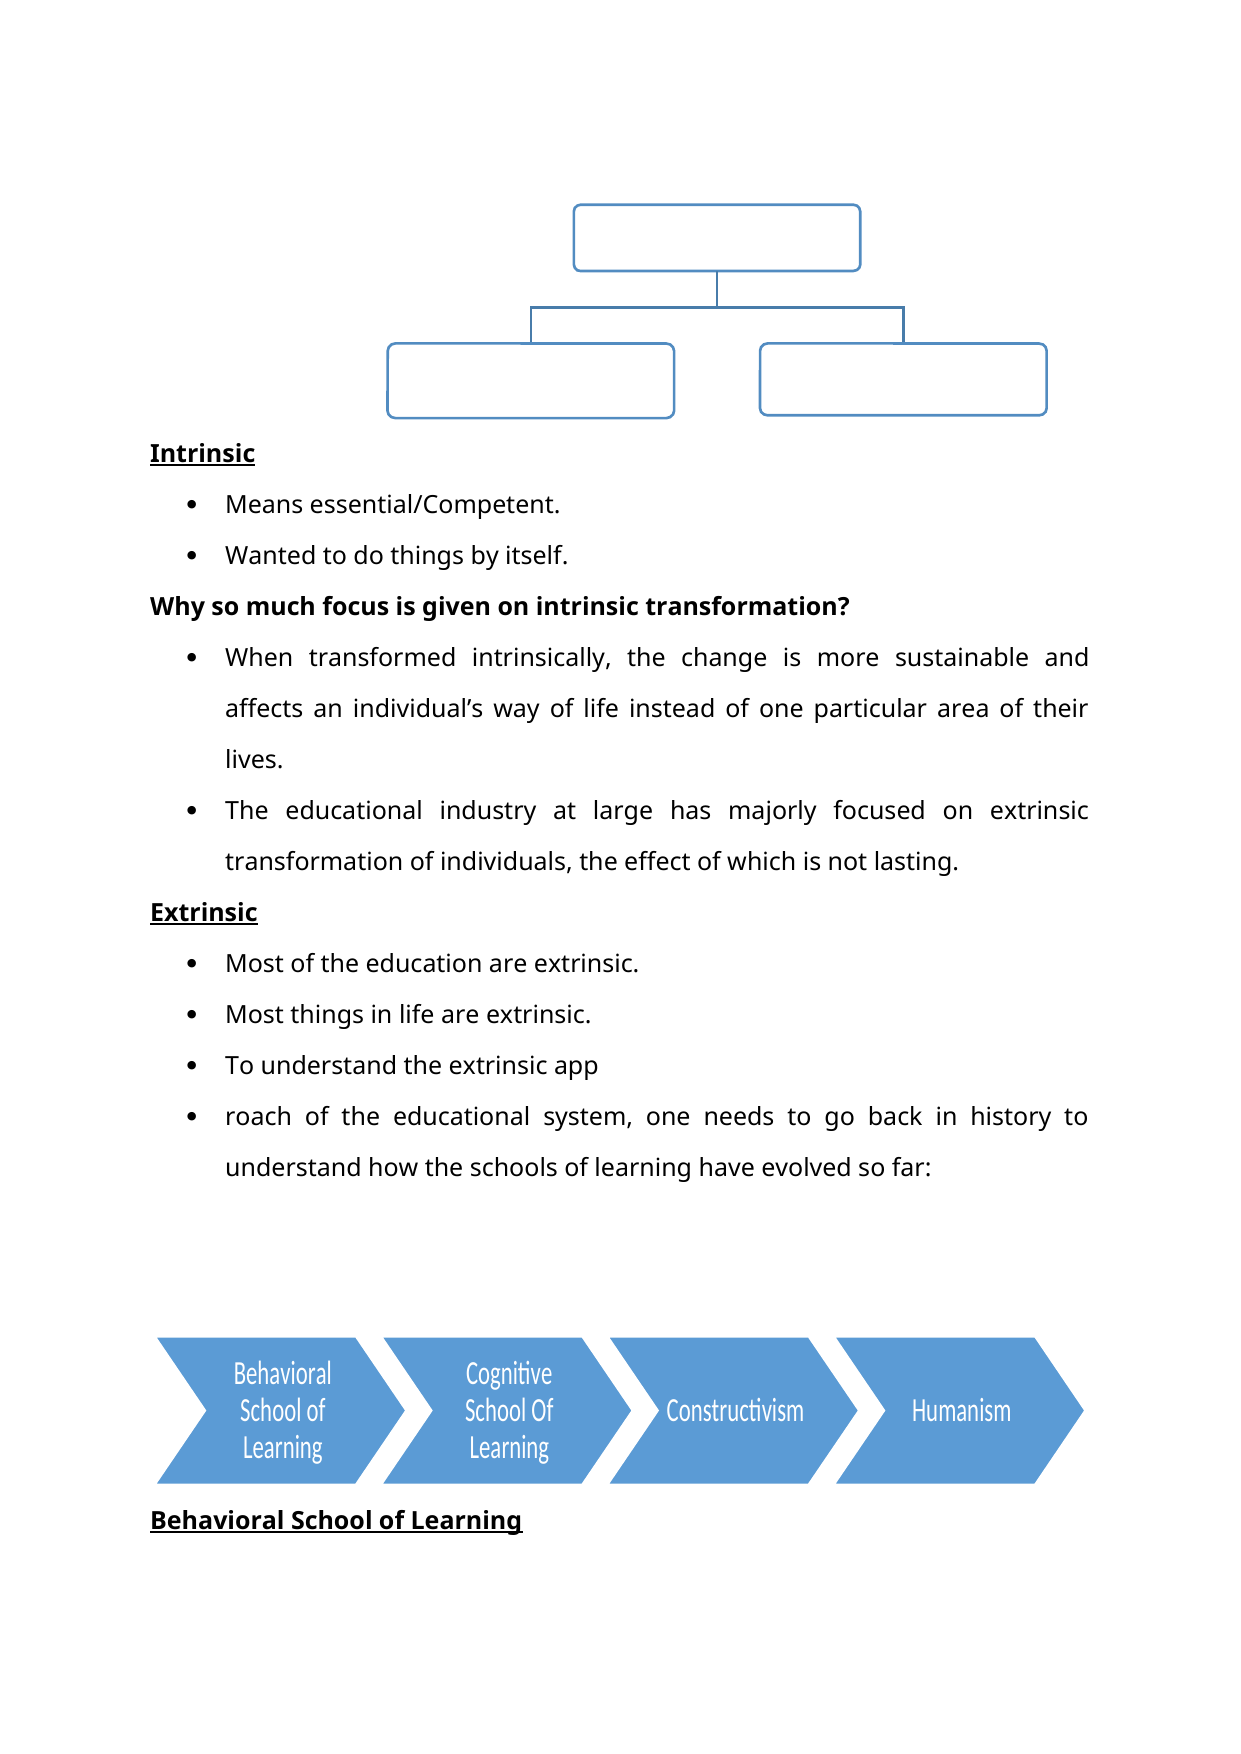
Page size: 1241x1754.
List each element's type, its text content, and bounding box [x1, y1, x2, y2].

text Extrinsic [150, 895, 1090, 929]
text Why so much focus is given on intrinsic transformation? [150, 588, 1090, 622]
list Wanted to do things by itself. [187, 537, 1090, 571]
list When transformed intrinsically, the change is more sustainable and affects an individual’s way of life instead of one particular area of their lives. [187, 639, 1090, 776]
list Most things in life are extrinsic. [187, 997, 1090, 1031]
list roach of the educational system, one needs to go back in history to understand how the schools of learning have evolved so far: [187, 1099, 1090, 1184]
text Intrinsic [150, 435, 1090, 469]
list The educational industry at large has majorly focused on extrinsic transformation of individuals, the effect of which is not lasting. [187, 793, 1090, 878]
list Most of the education are extrinsic. [187, 946, 1090, 980]
list Means essential/Competent. [187, 486, 1090, 520]
text Behavioral School of Learning [150, 1502, 1090, 1537]
list To understand the extrinsic app [187, 1048, 1090, 1082]
